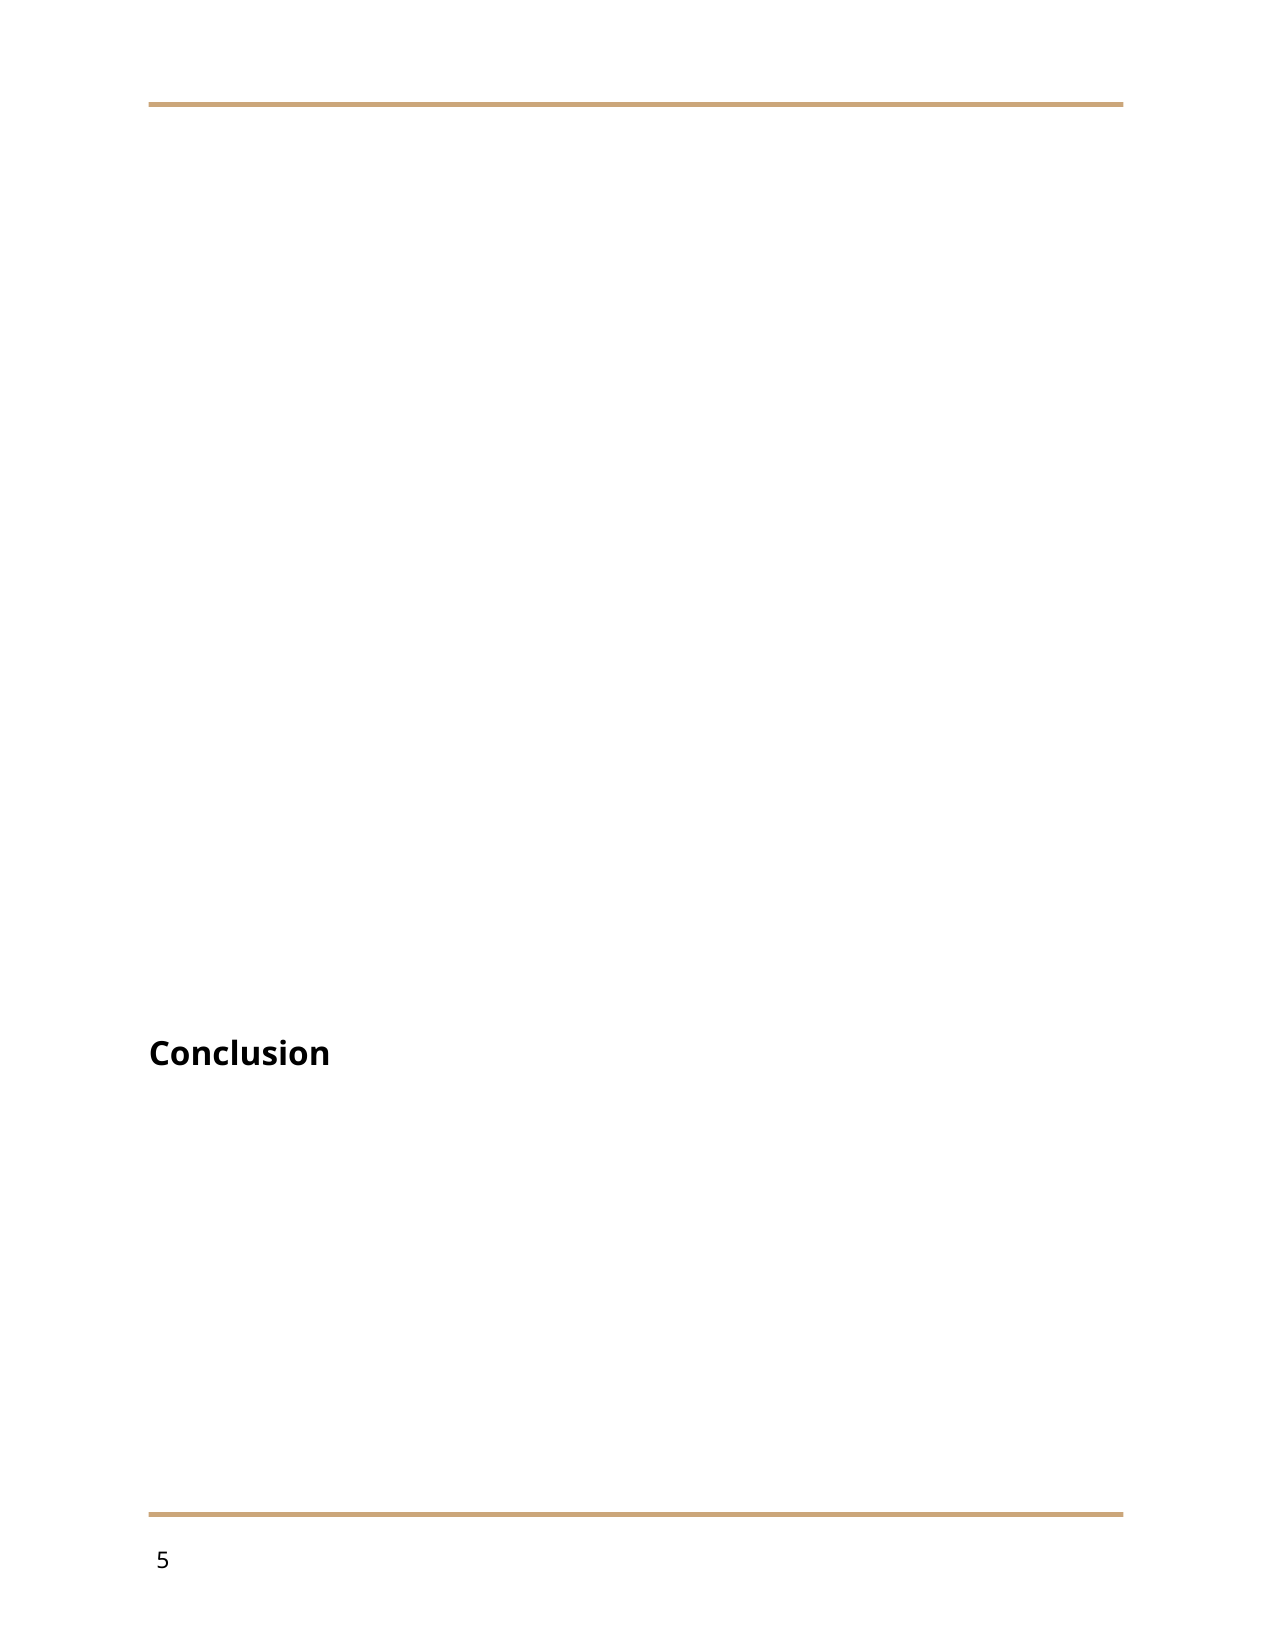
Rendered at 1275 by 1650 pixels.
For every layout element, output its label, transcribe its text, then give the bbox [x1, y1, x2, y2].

picture [148, 1512, 1124, 1517]
subtitle Conclusion [148, 1030, 1125, 1076]
picture [148, 102, 1124, 107]
